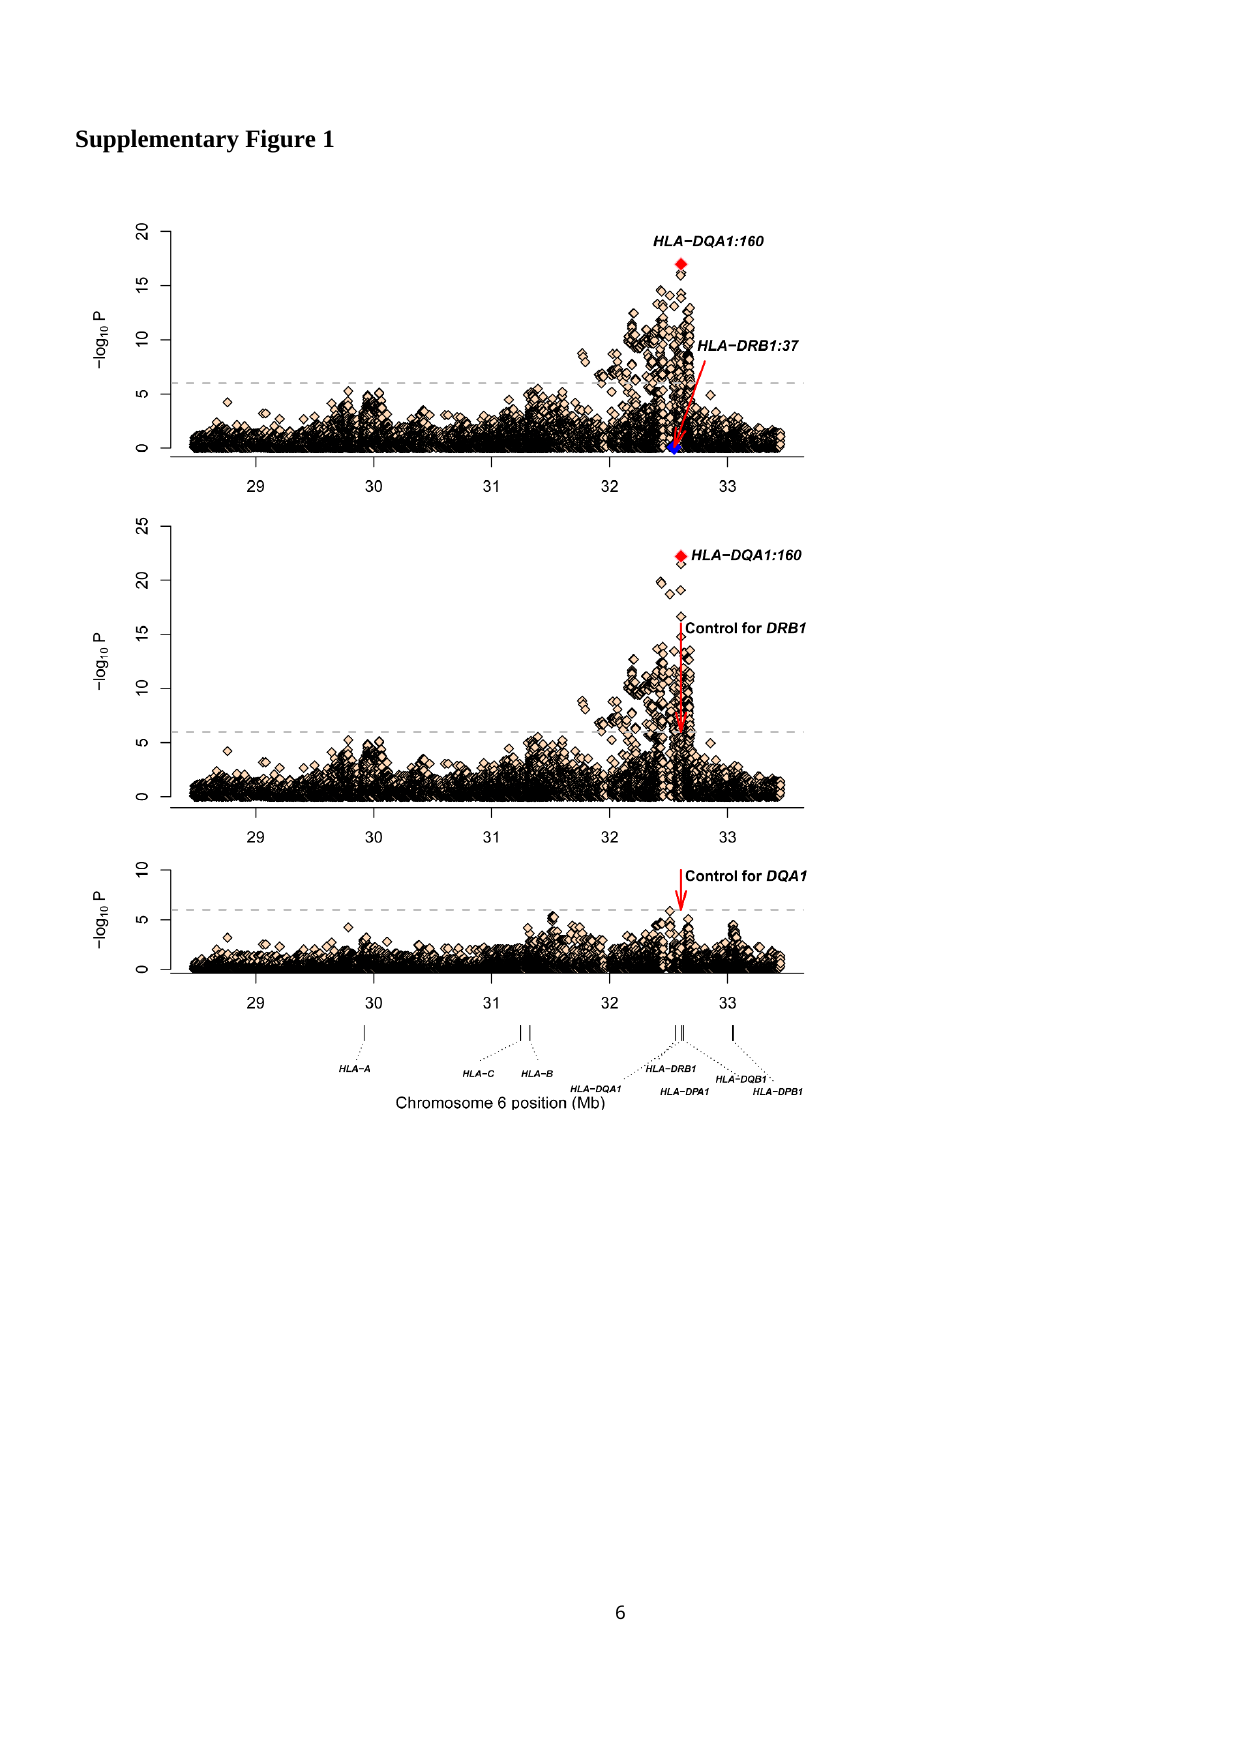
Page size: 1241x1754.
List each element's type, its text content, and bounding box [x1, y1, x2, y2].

subtitle Supplementary Figure 1 [75, 122, 1165, 155]
picture [73, 203, 939, 1152]
